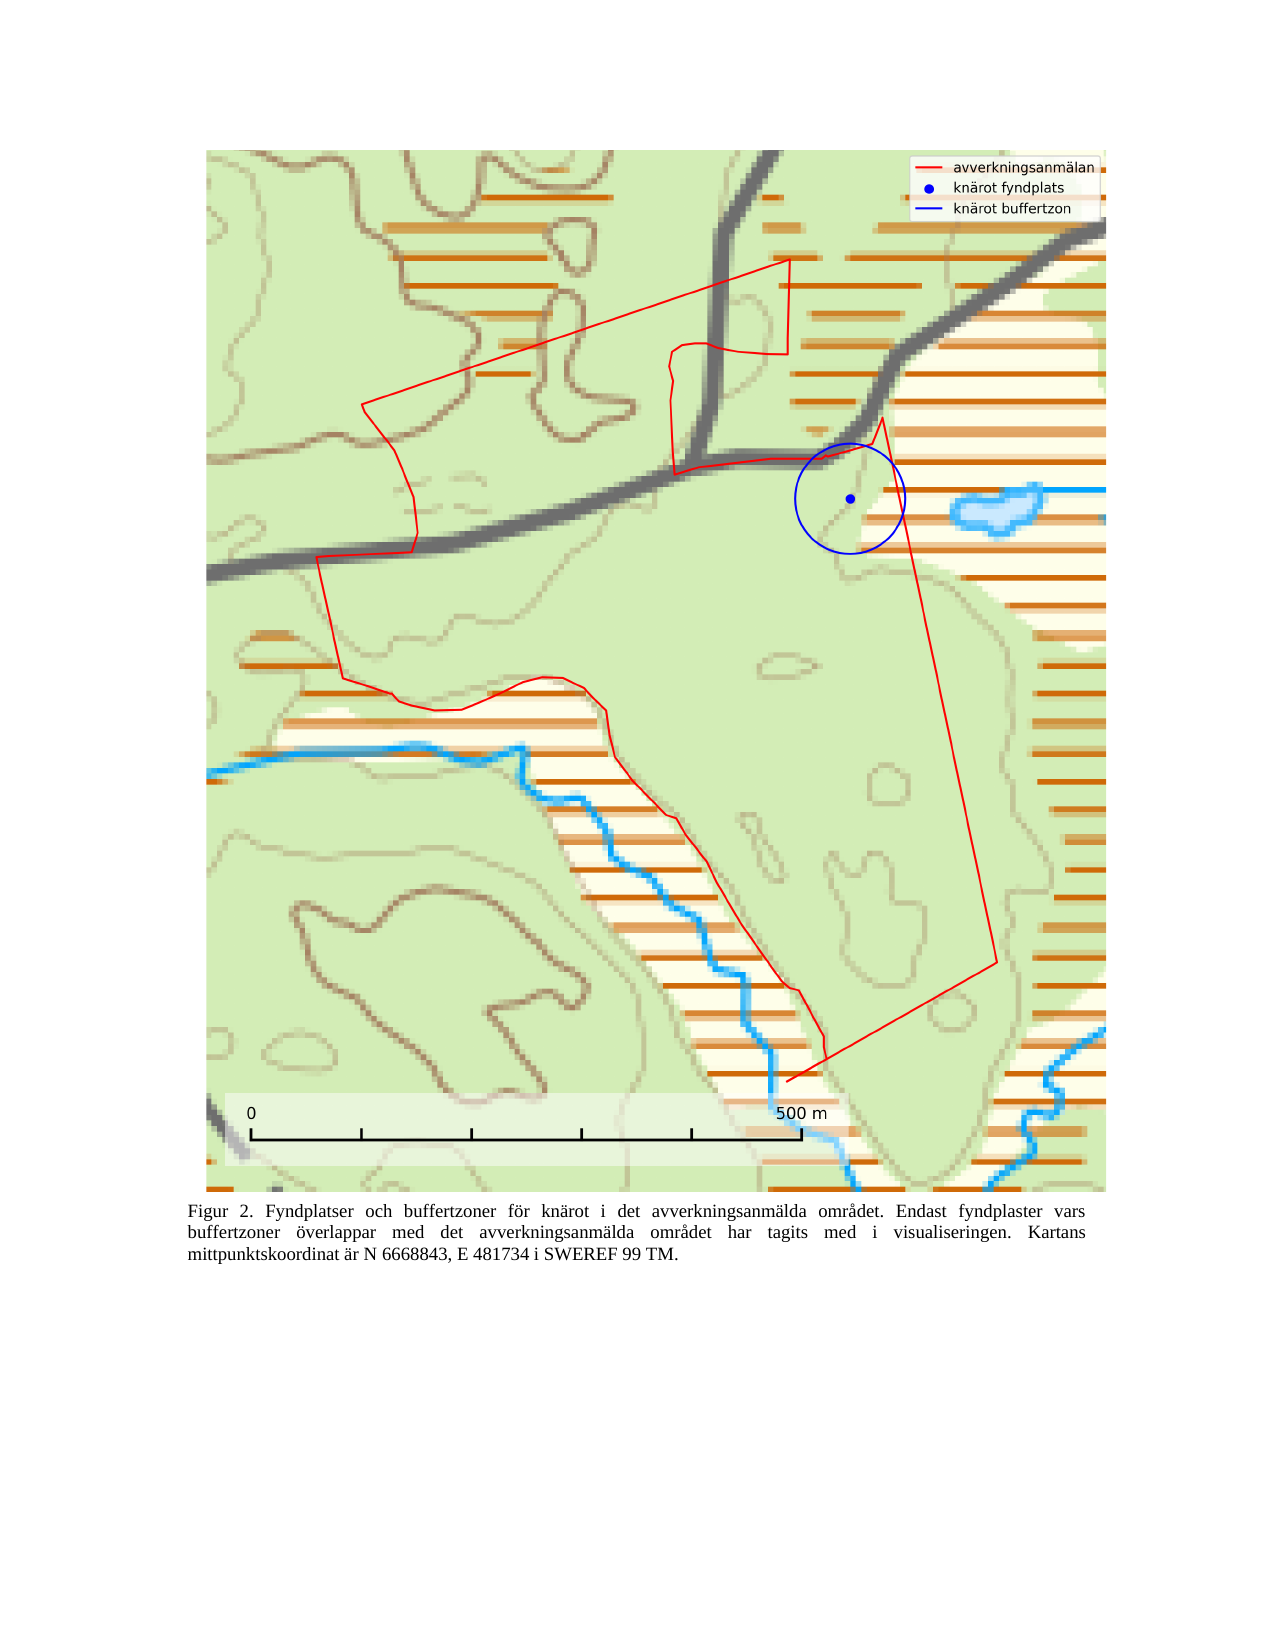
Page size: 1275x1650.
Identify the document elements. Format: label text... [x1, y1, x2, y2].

picture [206, 150, 1107, 1192]
text Figur 2. Fyndplatser och buffertzoner för knärot i det avverkningsanmälda området. Endast fyndplaster vars buffertzoner överlappar med det avverkningsanmälda området har tagits med i visualiseringen. Kartans mittpunktskoordinat är N 6668843, E 481734 i SWEREF 99 TM. [187, 1199, 1087, 1264]
